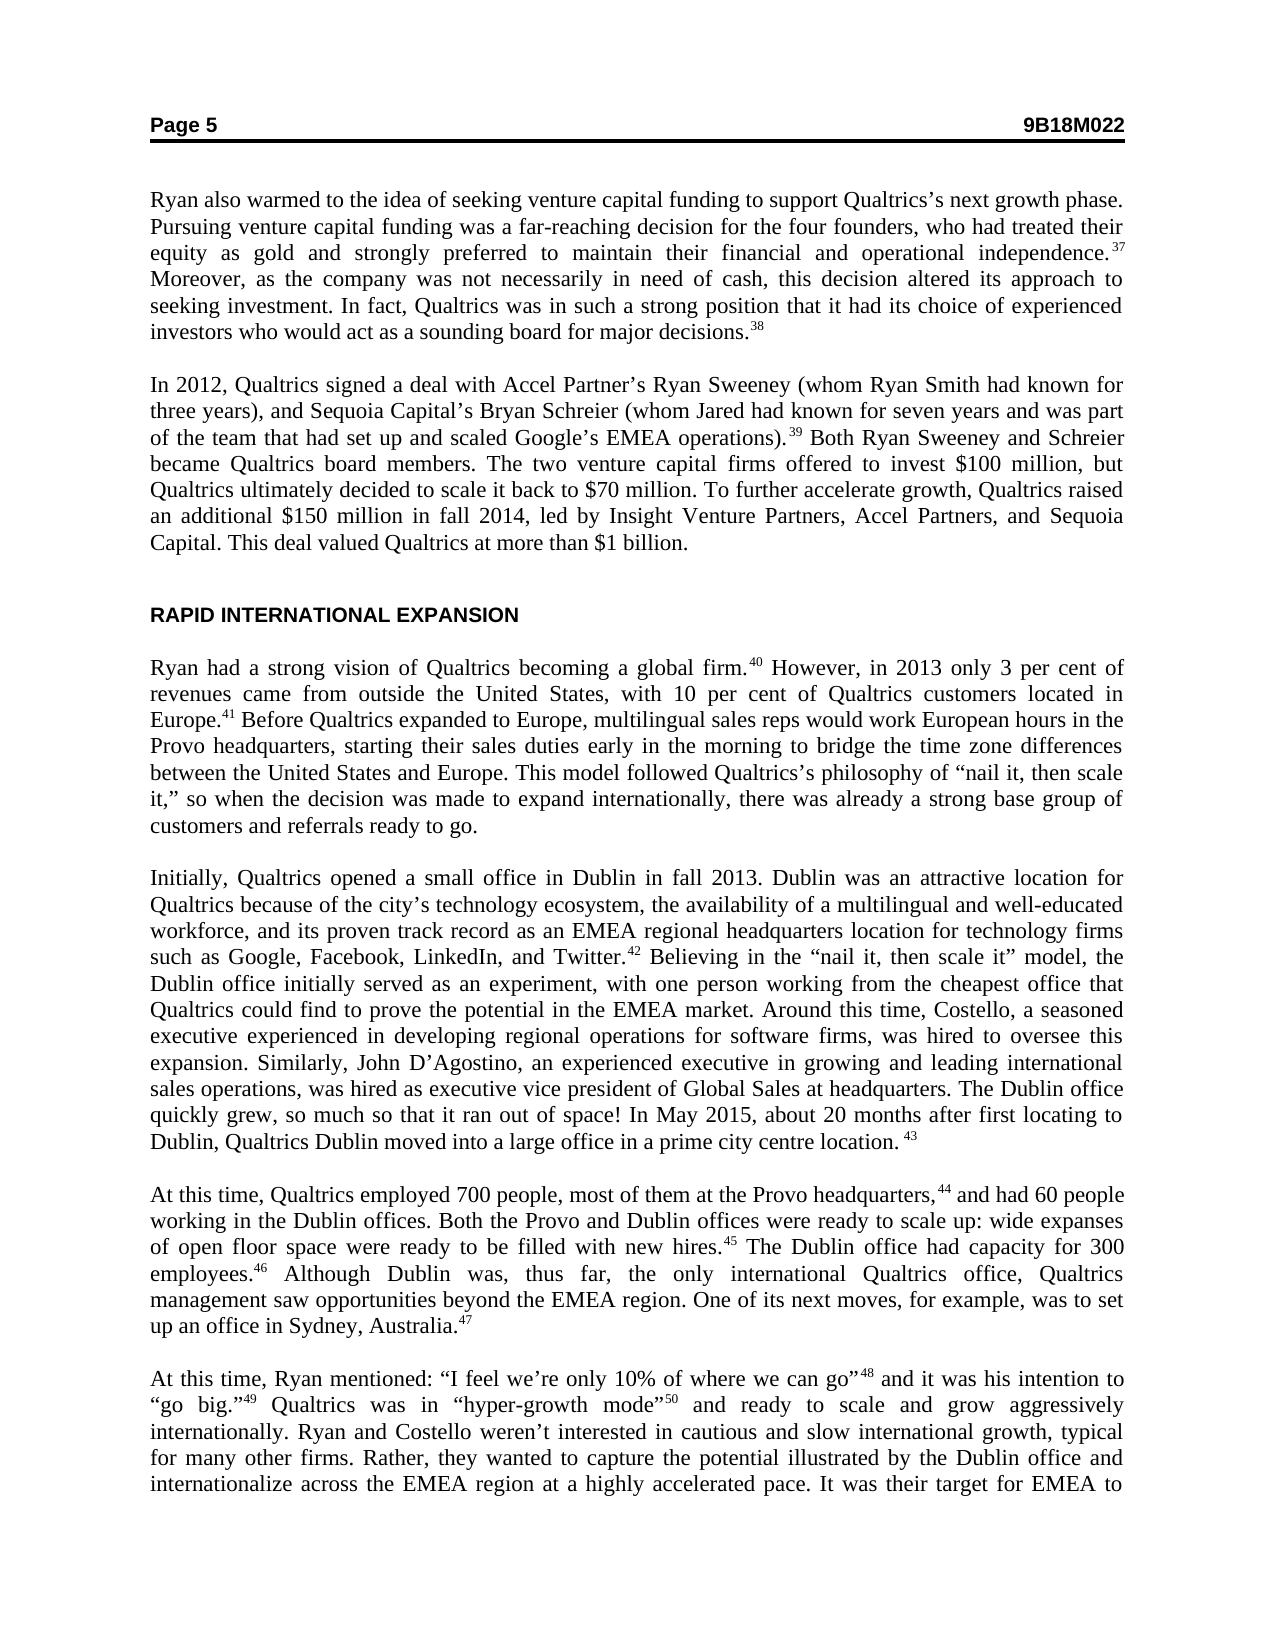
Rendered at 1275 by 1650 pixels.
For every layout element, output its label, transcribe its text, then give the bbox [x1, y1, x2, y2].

text Rapid international expansion [150, 603, 1125, 627]
text Initially, Qualtrics opened a small office in Dublin in fall 2013. Dublin was an attractive location for Qualtrics because of the city’s technology ecosystem, the availability of a multilingual and well-educated workforce, and its proven track record as an EMEA regional headquarters location for technology firms such as Google, Facebook, LinkedIn, and Twitter. Believing in the “nail it, then scale it” model, the Dublin office initially served as an experiment, with one person working from the cheapest office that Qualtrics could find to prove the potential in the EMEA market. Around this time, Costello, a seasoned executive experienced in developing regional operations for software firms, was hired to oversee this expansion. Similarly, John D’Agostino, an experienced executive in growing and leading international sales operations, was hired as executive vice president of Global Sales at headquarters. The Dublin office quickly grew, so much so that it ran out of space! In May 2015, about 20 months after first locating to Dublin, Qualtrics Dublin moved into a large office in a prime city centre location. [150, 864, 1125, 1154]
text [150, 186, 1125, 344]
text Ryan had a strong vision of Qualtrics becoming a global firm. However, in 2013 only 3 per cent of revenues came from outside the United States, with 10 per cent of Qualtrics customers located in Europe. Before Qualtrics expanded to Europe, multilingual sales reps would work European hours in the Provo headquarters, starting their sales duties early in the morning to bridge the time zone differences between the United States and Europe. This model followed Qualtrics’s philosophy of “nail it, then scale it,” so when the decision was made to expand internationally, there was already a strong base group of customers and referrals ready to go. [150, 653, 1125, 838]
text In 2012, Qualtrics signed a deal with Accel Partner’s Ryan Sweeney (whom Ryan Smith had known for three years), and Sequoia Capital’s Bryan Schreier (whom Jared had known for seven years and was part of the team that had set up and scaled Google’s EMEA operations). Both Ryan Sweeney and Schreier became Qualtrics board members. The two venture capital firms offered to invest $100 million, but Qualtrics ultimately decided to scale it back to $70 million. To further accelerate growth, Qualtrics raised an additional $150 million in fall 2014, led by Insight Venture Partners, Accel Partners, and Sequoia Capital. This deal valued Qualtrics at more than $1 billion. [150, 371, 1125, 555]
text At this time, Qualtrics employed 700 people, most of them at the Provo headquarters, and had 60 people working in the Dublin offices. Both the Provo and Dublin offices were ready to scale up: wide expanses of open floor space were ready to be filled with new hires. The Dublin office had capacity for 300 employees. Although Dublin was, thus far, the only international Qualtrics office, Qualtrics management saw opportunities beyond the EMEA region. One of its next moves, for example, was to set up an office in Sydney, Australia. [150, 1181, 1125, 1339]
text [150, 1365, 1125, 1497]
